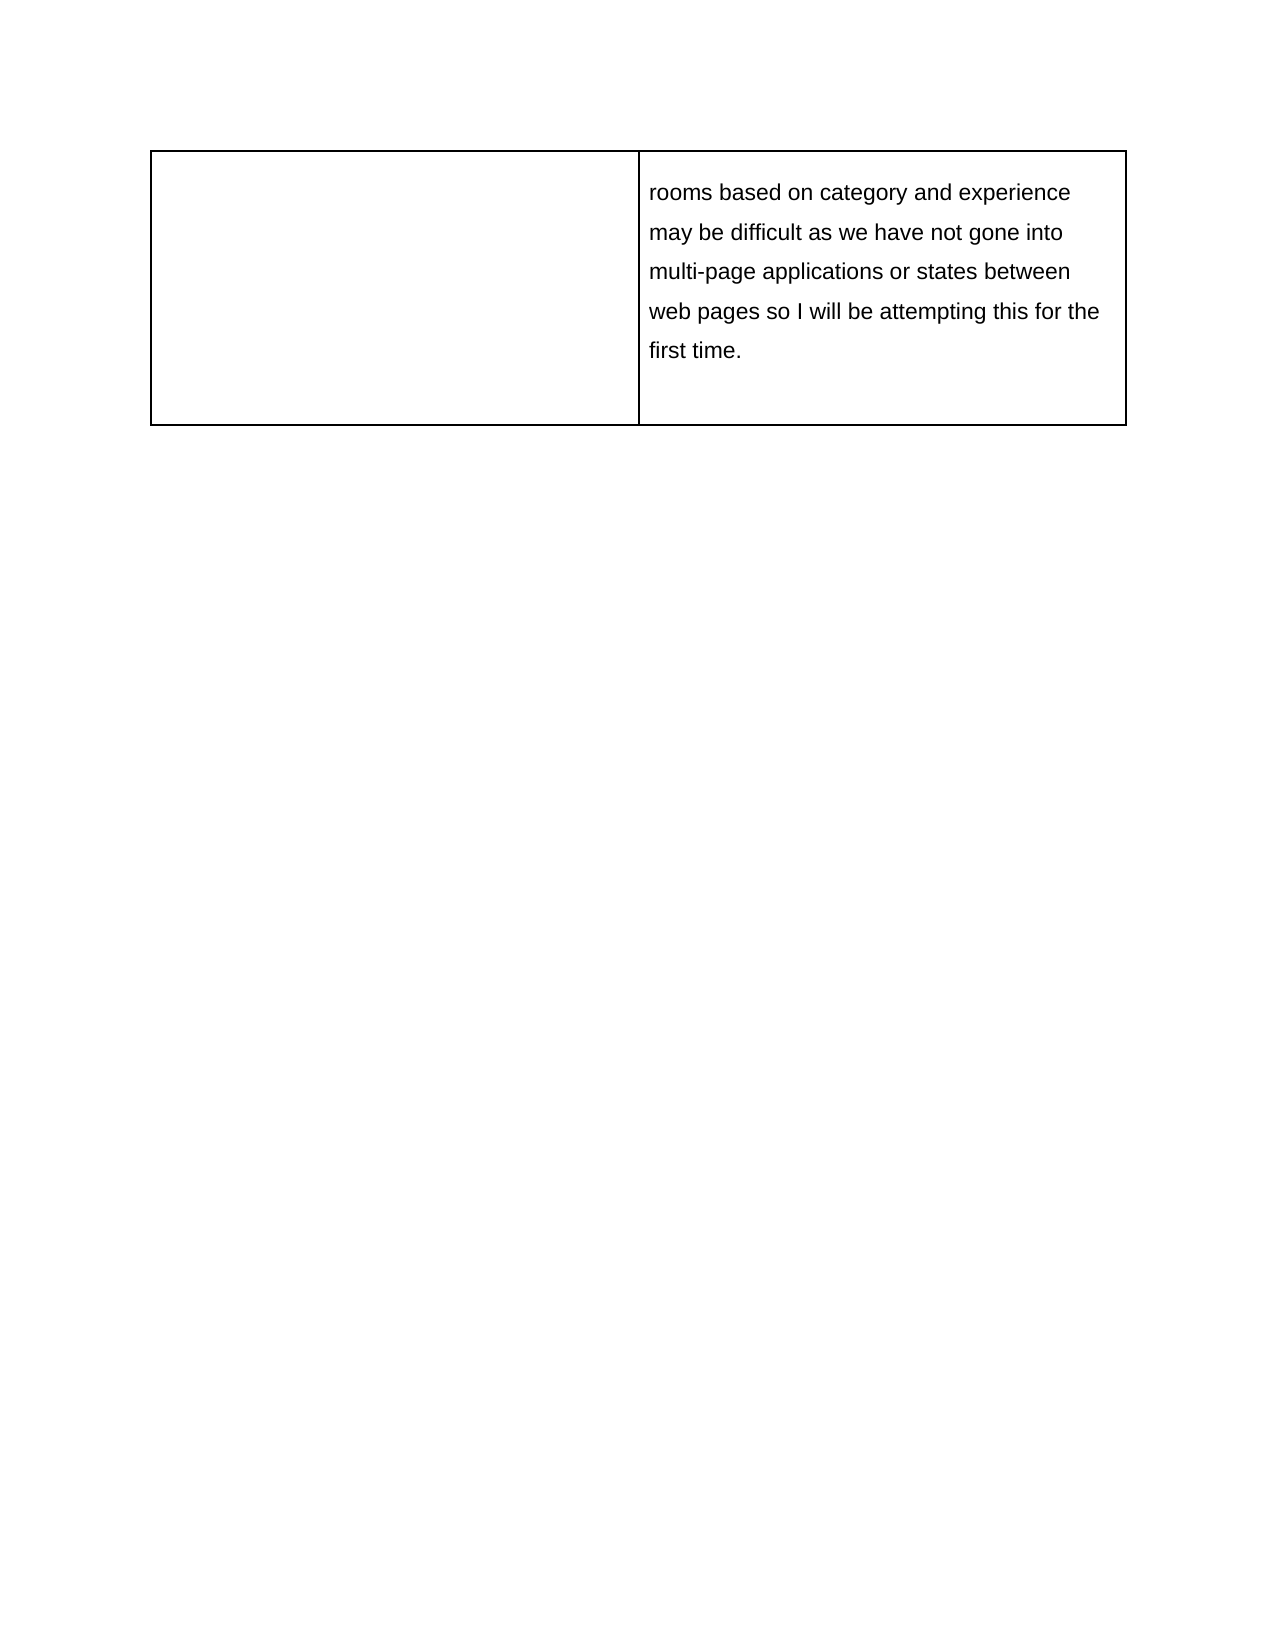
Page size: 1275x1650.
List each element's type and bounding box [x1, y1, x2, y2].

table_cell [640, 152, 1125, 424]
table_cell [152, 152, 638, 424]
